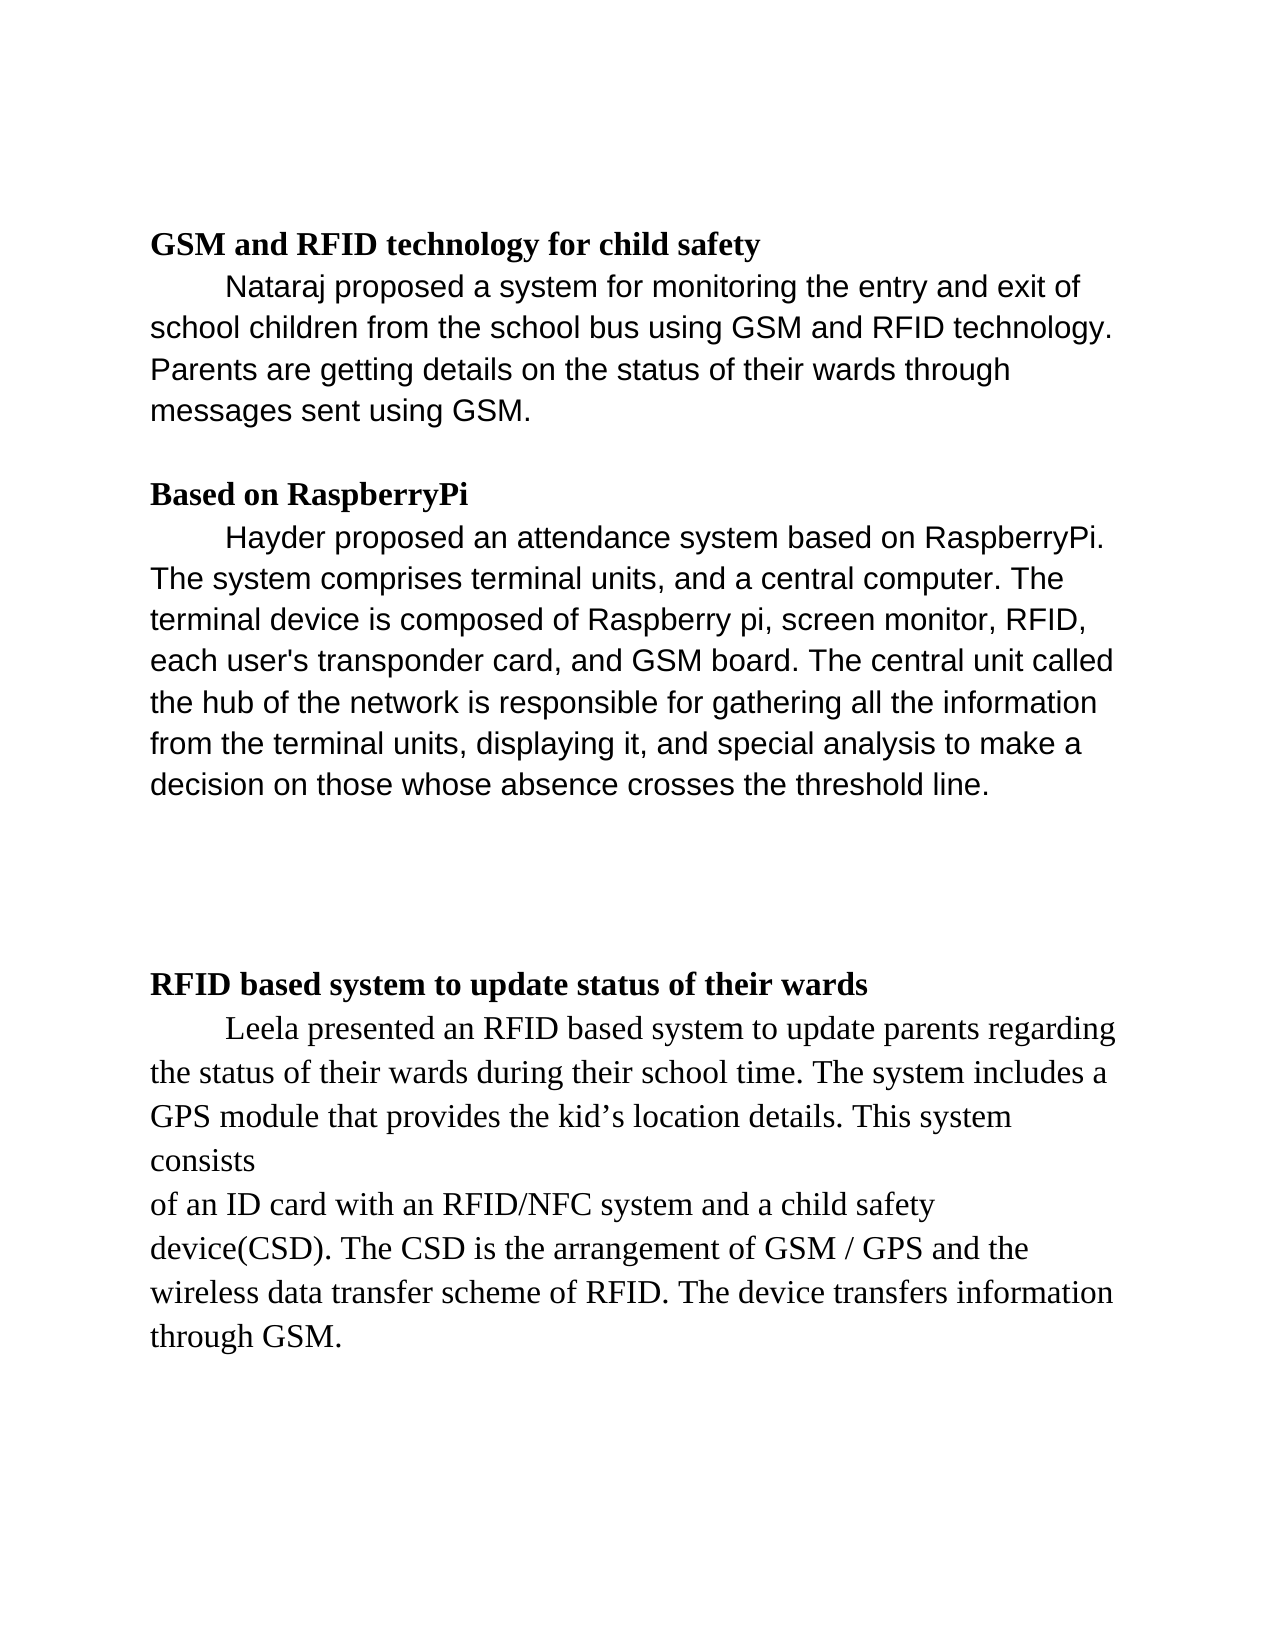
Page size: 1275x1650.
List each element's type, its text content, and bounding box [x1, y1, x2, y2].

text Leela presented an RFID based system to update parents regarding [225, 1008, 1125, 1047]
text the status of their wards during their school time. The system includes a [150, 1052, 1125, 1091]
text of an ID card with an RFID/NFC system and a child safety device(CSD). The CSD is the arrangement of GSM / GPS and the wireless data transfer scheme of RFID. The device transfers information through GSM. [150, 1184, 1125, 1355]
text Hayder proposed an attendance system based on RaspberryPi. The system comprises terminal units, and a central computer. The terminal device is composed of Raspberry pi, screen monitor, RFID, each user's transponder card, and GSM board. The central unit called the hub of the network is responsible for gathering all the information from the terminal units, displaying it, and special analysis to make a decision on those whose absence crosses the threshold line. [150, 519, 1125, 802]
text school children from the school bus using GSM and RFID technology. [150, 309, 1125, 346]
text GSM and RFID technology for child safety [150, 224, 1125, 263]
text Nataraj proposed a system for monitoring the entry and exit of [150, 268, 1125, 304]
text Based on RaspberryPi [150, 474, 1125, 513]
text GPS module that provides the kid’s location details. This system consists [150, 1096, 1125, 1179]
text Parents are getting details on the status of their wards through messages sent using GSM. [150, 351, 1125, 428]
text RFID based system to update status of their wards [150, 964, 1125, 1002]
